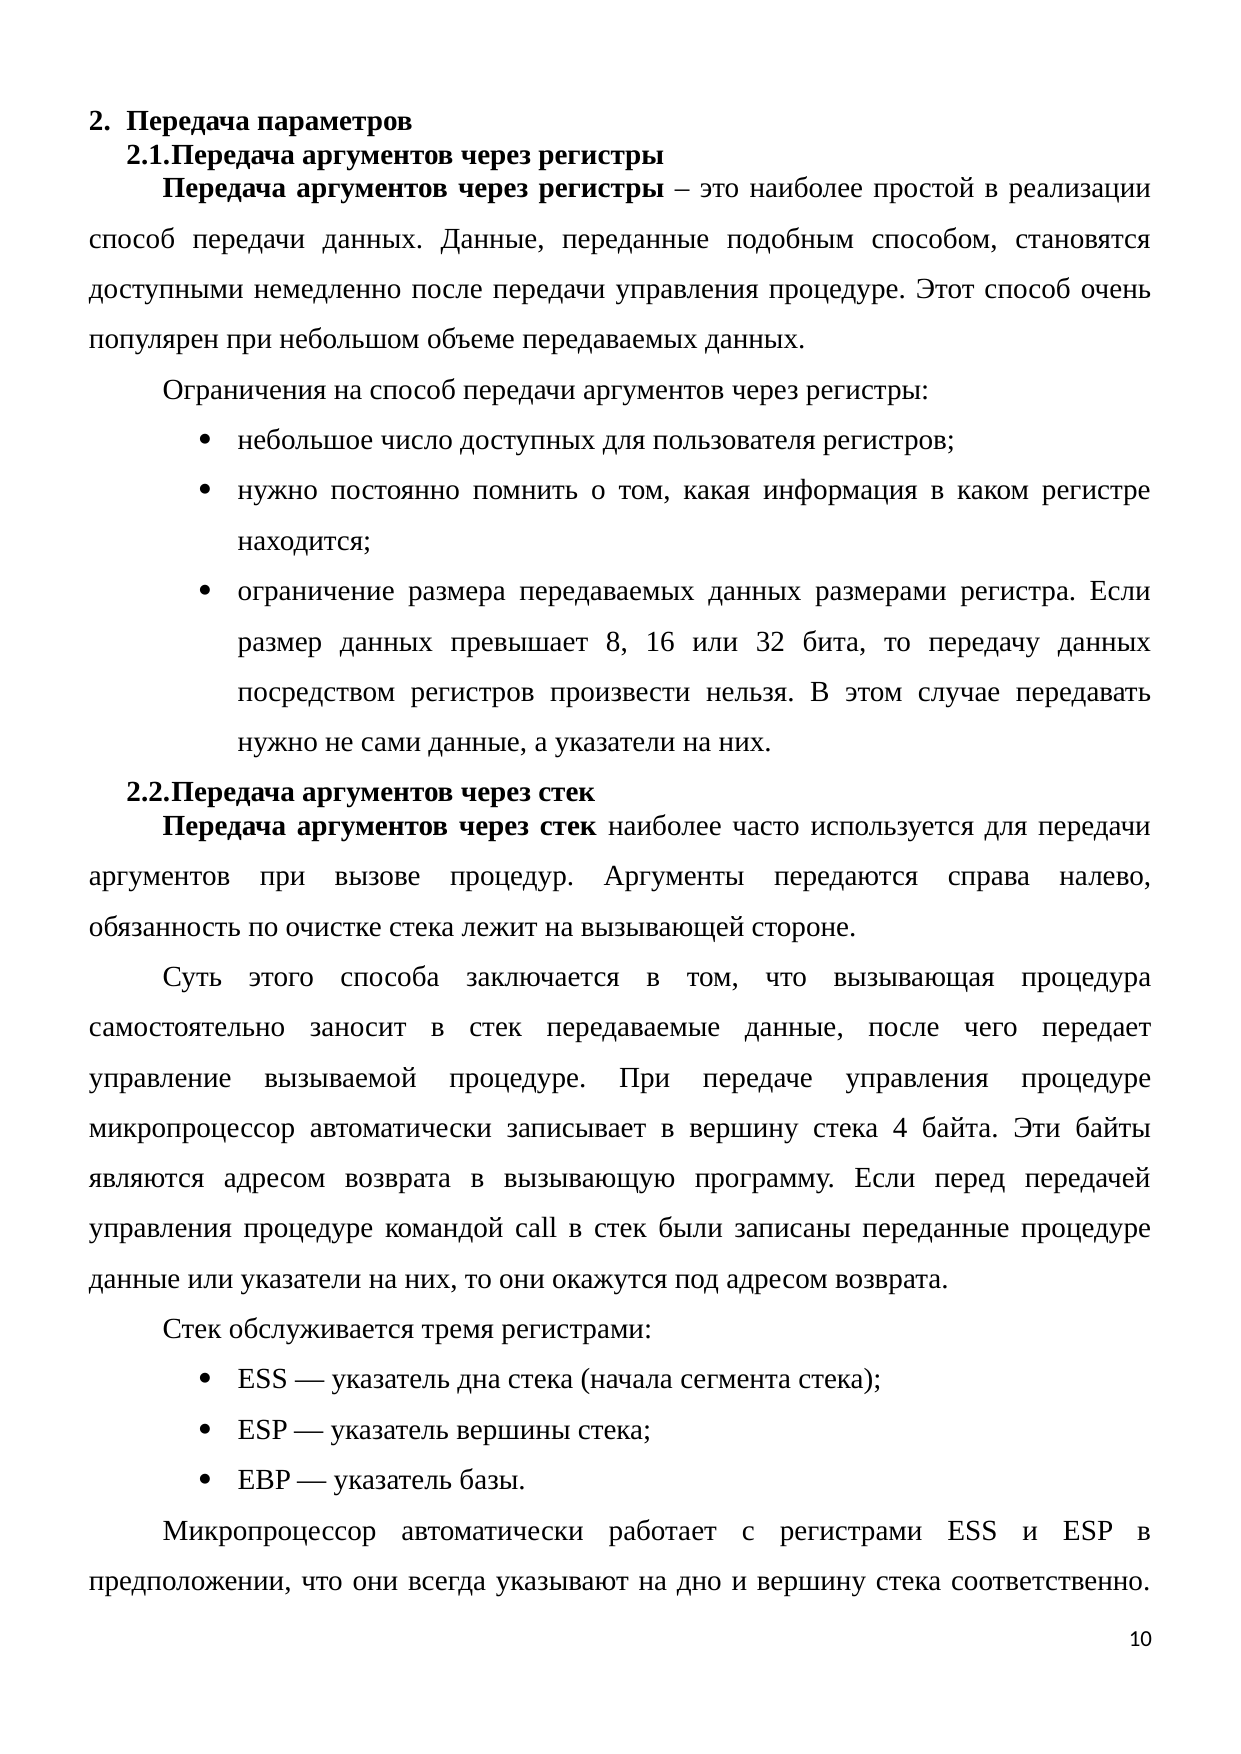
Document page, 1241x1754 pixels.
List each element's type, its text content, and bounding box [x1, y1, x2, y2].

list ESS — указатель дна стека (начала сегмента стека); [200, 1362, 1152, 1395]
list ESP — указатель вершины стека; [200, 1412, 1152, 1446]
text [89, 1513, 1152, 1597]
text Передача аргументов через стек наиболее часто используется для передачи аргументов при вызове процедур. Аргументы передаются справа налево, обязанность по очистке стека лежит на вызывающей стороне. [89, 808, 1152, 942]
list нужно постоянно помнить о том, какая информация в каком регистре находится; [200, 472, 1152, 556]
list небольшое число доступных для пользователя регистров; [200, 422, 1152, 456]
text Суть этого способа заключается в том, что вызывающая процедура самостоятельно заносит в стек передаваемые данные, после чего передает управление вызываемой процедуре. При передаче управления процедуре микропроцессор автоматически записывает в вершину стека 4 байта. Эти байты являются адресом возврата в вызывающую программу. Если перед передачей управления процедуре командой call в стек были записаны переданные процедуре данные или указатели на них, то они окажутся под адресом возврата. [89, 959, 1152, 1294]
list EBP — указатель базы. [200, 1462, 1152, 1496]
text Ограничения на способ передачи аргументов через регистры: [89, 372, 1152, 405]
subtitle Передача аргументов через стек [126, 774, 1152, 808]
list ограничение размера передаваемых данных размерами регистра. Если размер данных превышает 8, 16 или 32 бита, то передачу данных посредством регистров произвести нельзя. В этом случае передавать нужно не сами данные, а указатели на них. [200, 573, 1152, 758]
text Стек обслуживается тремя регистрами: [89, 1311, 1152, 1345]
text Передача аргументов через регистры – это наиболее простой в реализации способ передачи данных. Данные, переданные подобным способом, становятся доступными немедленно после передачи управления процедуре. Этот способ очень популярен при небольшом объеме передаваемых данных. [89, 171, 1152, 355]
subtitle Передача параметров [89, 103, 1152, 137]
subtitle Передача аргументов через регистры [126, 137, 1152, 171]
